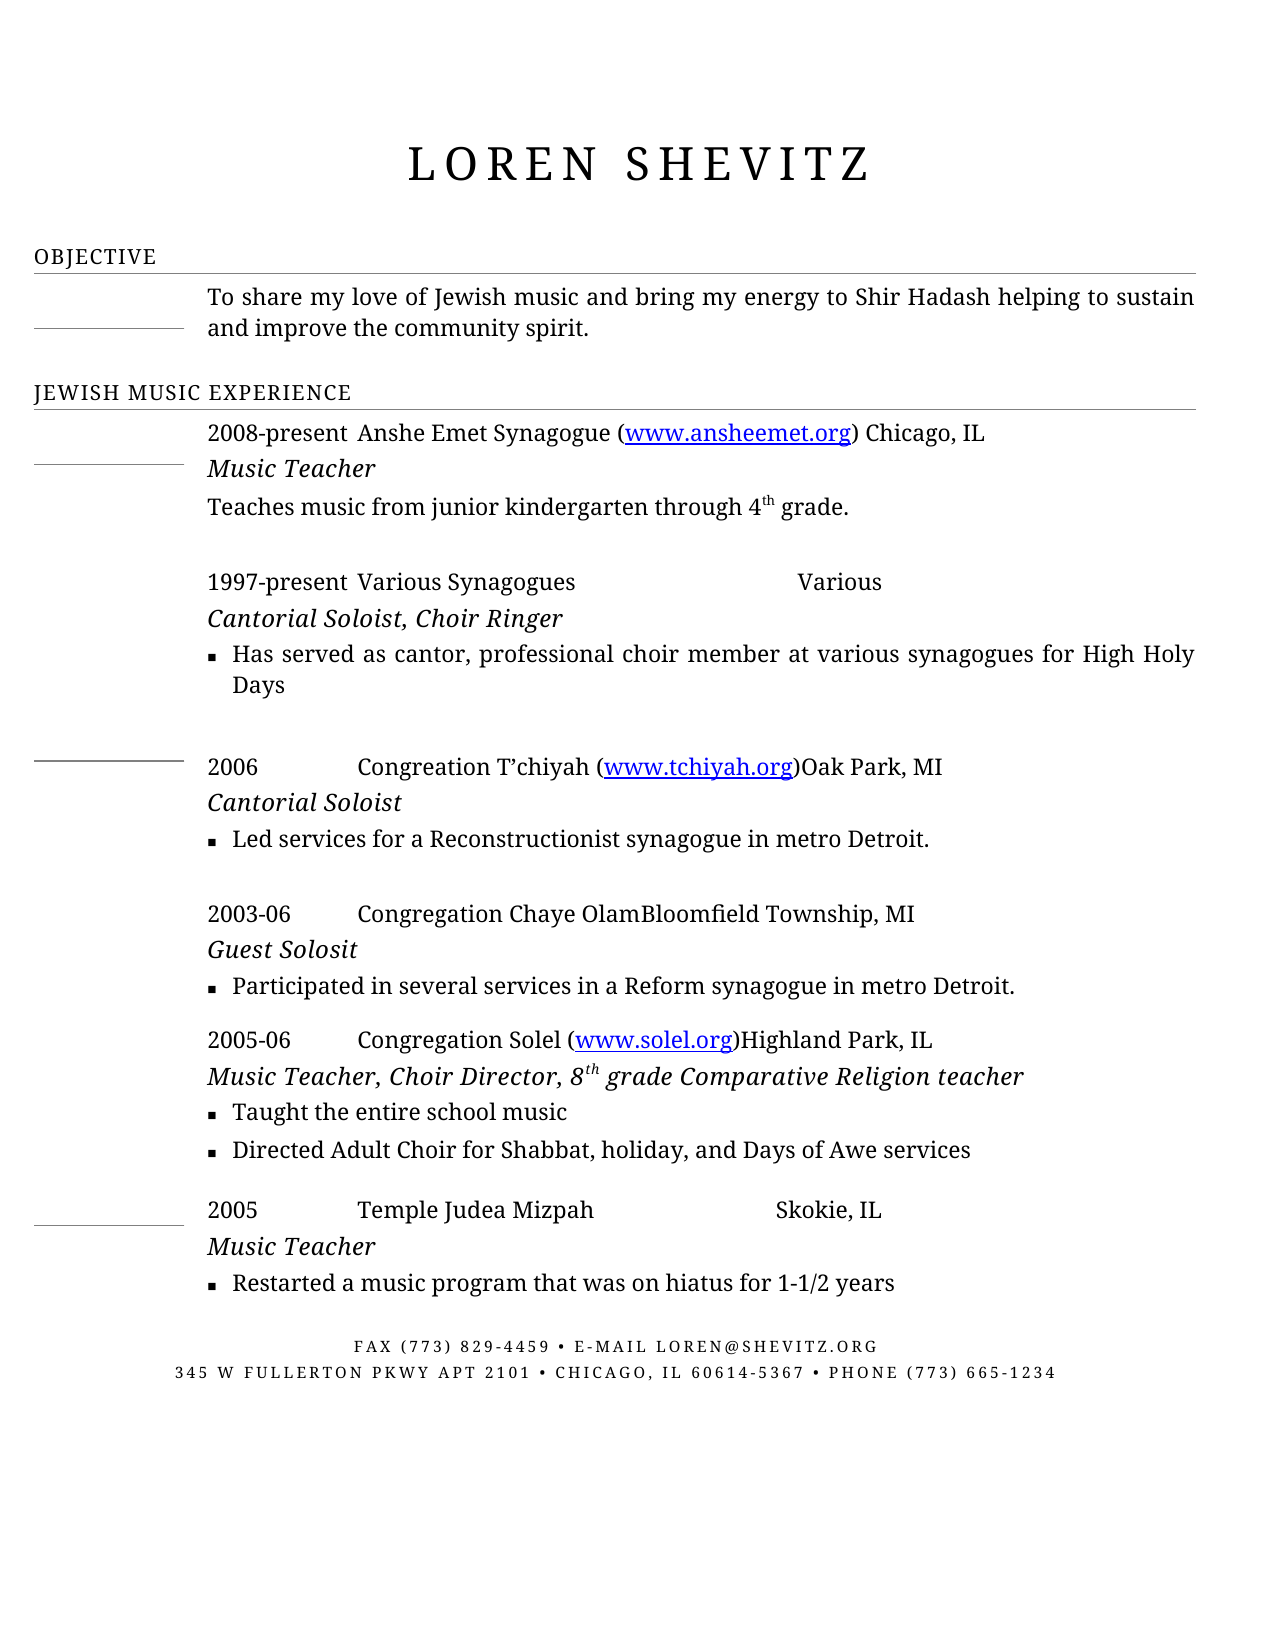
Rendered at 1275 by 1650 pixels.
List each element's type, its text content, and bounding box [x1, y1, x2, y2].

table_cell 2006 Congreation T’chiyah (www.tchiyah.org) Oak Park, MI Cantorial Soloist Led services for a Reconstructionist synagogue in metro Detroit. 2003-06 Congregation Chaye Olam Bloomfield Township, MI Guest Solosit Participated in several services in a Reform synagogue in metro Detroit. 2005-06 Congregation Solel (www.solel.org) Highland Park, IL Music Teacher, Choir Director, 8th grade Comparative Religion teacher Taught the entire school music Directed Adult Choir for Shabbat, holiday, and Days of Awe services [196, 707, 1207, 1171]
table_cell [196, 1171, 1207, 1304]
table_cell Jewish Music Experience [23, 355, 1207, 410]
table_cell [23, 274, 196, 355]
table_cell To share my love of Jewish music and bring my energy to Shir Hadash helping to sustain and improve the community spirit. [196, 274, 1207, 355]
table_cell [23, 410, 196, 707]
table_cell 2008-present Anshe Emet Synagogue (www.ansheemet.org) Chicago, IL Music Teacher Teaches music from junior kindergarten through 4th grade. 1997-present Various Synagogues Various Cantorial Soloist, Choir Ringer Has served as cantor, professional choir member at various synagogues for High Holy Days [196, 410, 1207, 707]
text Loren Shevitz [45, 132, 1230, 194]
table_header objective [23, 219, 1207, 274]
table_cell [23, 707, 196, 1171]
table_cell [23, 1171, 196, 1304]
